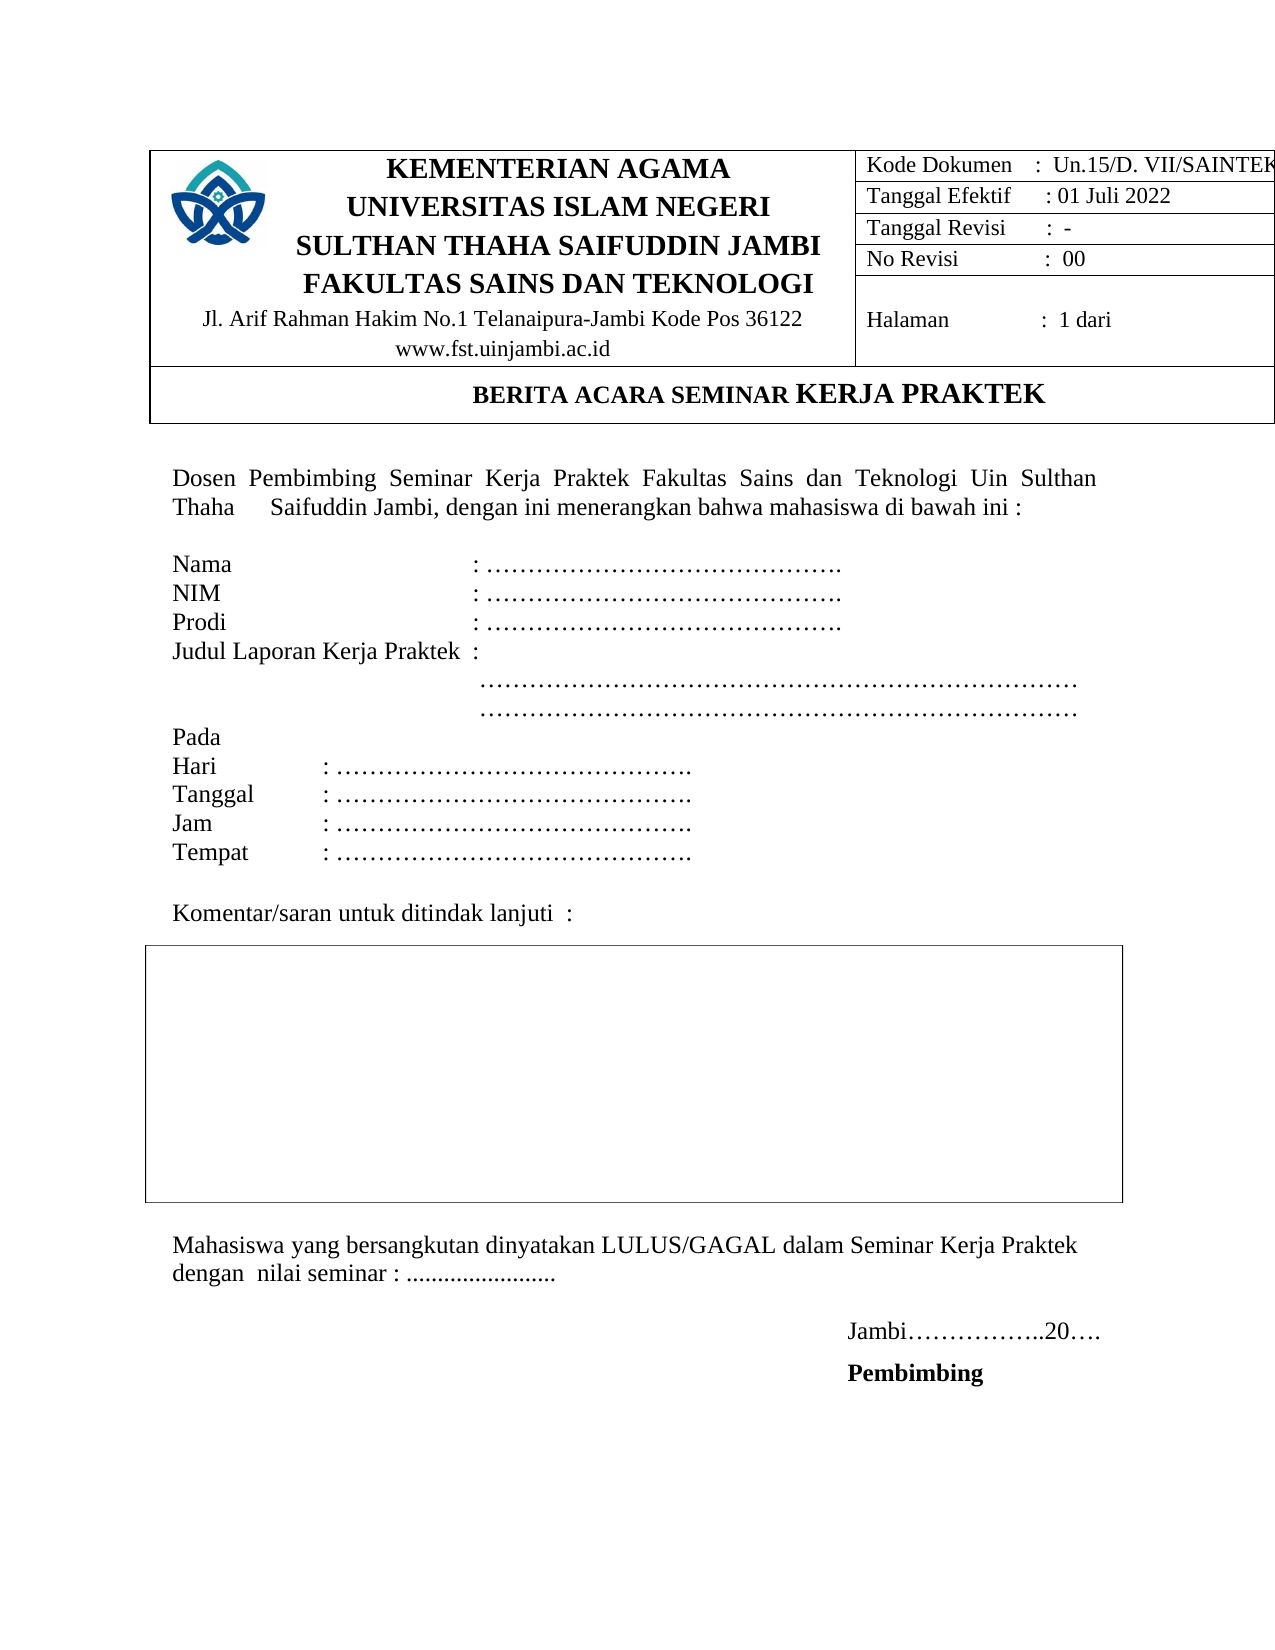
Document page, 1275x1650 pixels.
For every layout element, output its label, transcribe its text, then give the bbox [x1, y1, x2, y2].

table_cell No Revisi : 00 [856, 245, 1274, 275]
text ……………………………………………………………… [478, 664, 1125, 693]
text Jambi……………..20…. [847, 1316, 1125, 1345]
text Hari : ……………………………………. [172, 751, 1125, 779]
table_cell Tanggal Efektif : 01 Juli 2022 [856, 182, 1274, 212]
text Pada [172, 722, 1125, 751]
picture [170, 160, 267, 248]
text Pembimbing [847, 1358, 1125, 1386]
text Komentar/saran untuk ditindak lanjuti : [172, 898, 1125, 927]
text Jam : ……………………………………. [172, 808, 1125, 837]
text Judul Laporan Kerja Praktek : [172, 636, 1125, 664]
table_cell Halaman : 1 dari [856, 276, 1274, 366]
table_cell BERITA ACARA SEMINAR KERJA PRAKTEK [151, 367, 1274, 423]
table_header KEMENTERIAN AGAMA UNIVERSITAS ISLAM NEGERI SULTHAN THAHA SAIFUDDIN JAMBI FAKULTAS SAINS DAN TEKNOLOGI Jl. Arif Rahman Hakim No.1 Telanaipura-Jambi Kode Pos 36122 www.fst.uinjambi.ac.id [151, 151, 855, 366]
text Dosen Pembimbing Seminar Kerja Praktek Fakultas Sains dan Teknologi Uin Sulthan Thaha Saifuddin Jambi, dengan ini menerangkan bahwa mahasiswa di bawah ini : [172, 463, 1098, 521]
table_header Kode Dokumen : Un.15/D. VII/SAINTEK/SPMI/01 [856, 151, 1274, 181]
text Tanggal : ……………………………………. [172, 779, 1125, 808]
text Prodi : ……………………………………. [172, 607, 1125, 636]
text Mahasiswa yang bersangkutan dinyatakan LULUS/GAGAL dalam Seminar Kerja Praktek dengan nilai seminar : ........................ [172, 1230, 1098, 1287]
text Tempat : ……………………………………. [172, 837, 1125, 866]
table_cell Tanggal Revisi : - [856, 214, 1274, 244]
text ……………………………………………………………… [478, 693, 1125, 722]
text NIM : ……………………………………. [172, 578, 1125, 607]
text Nama : ……………………………………. [172, 549, 1125, 578]
